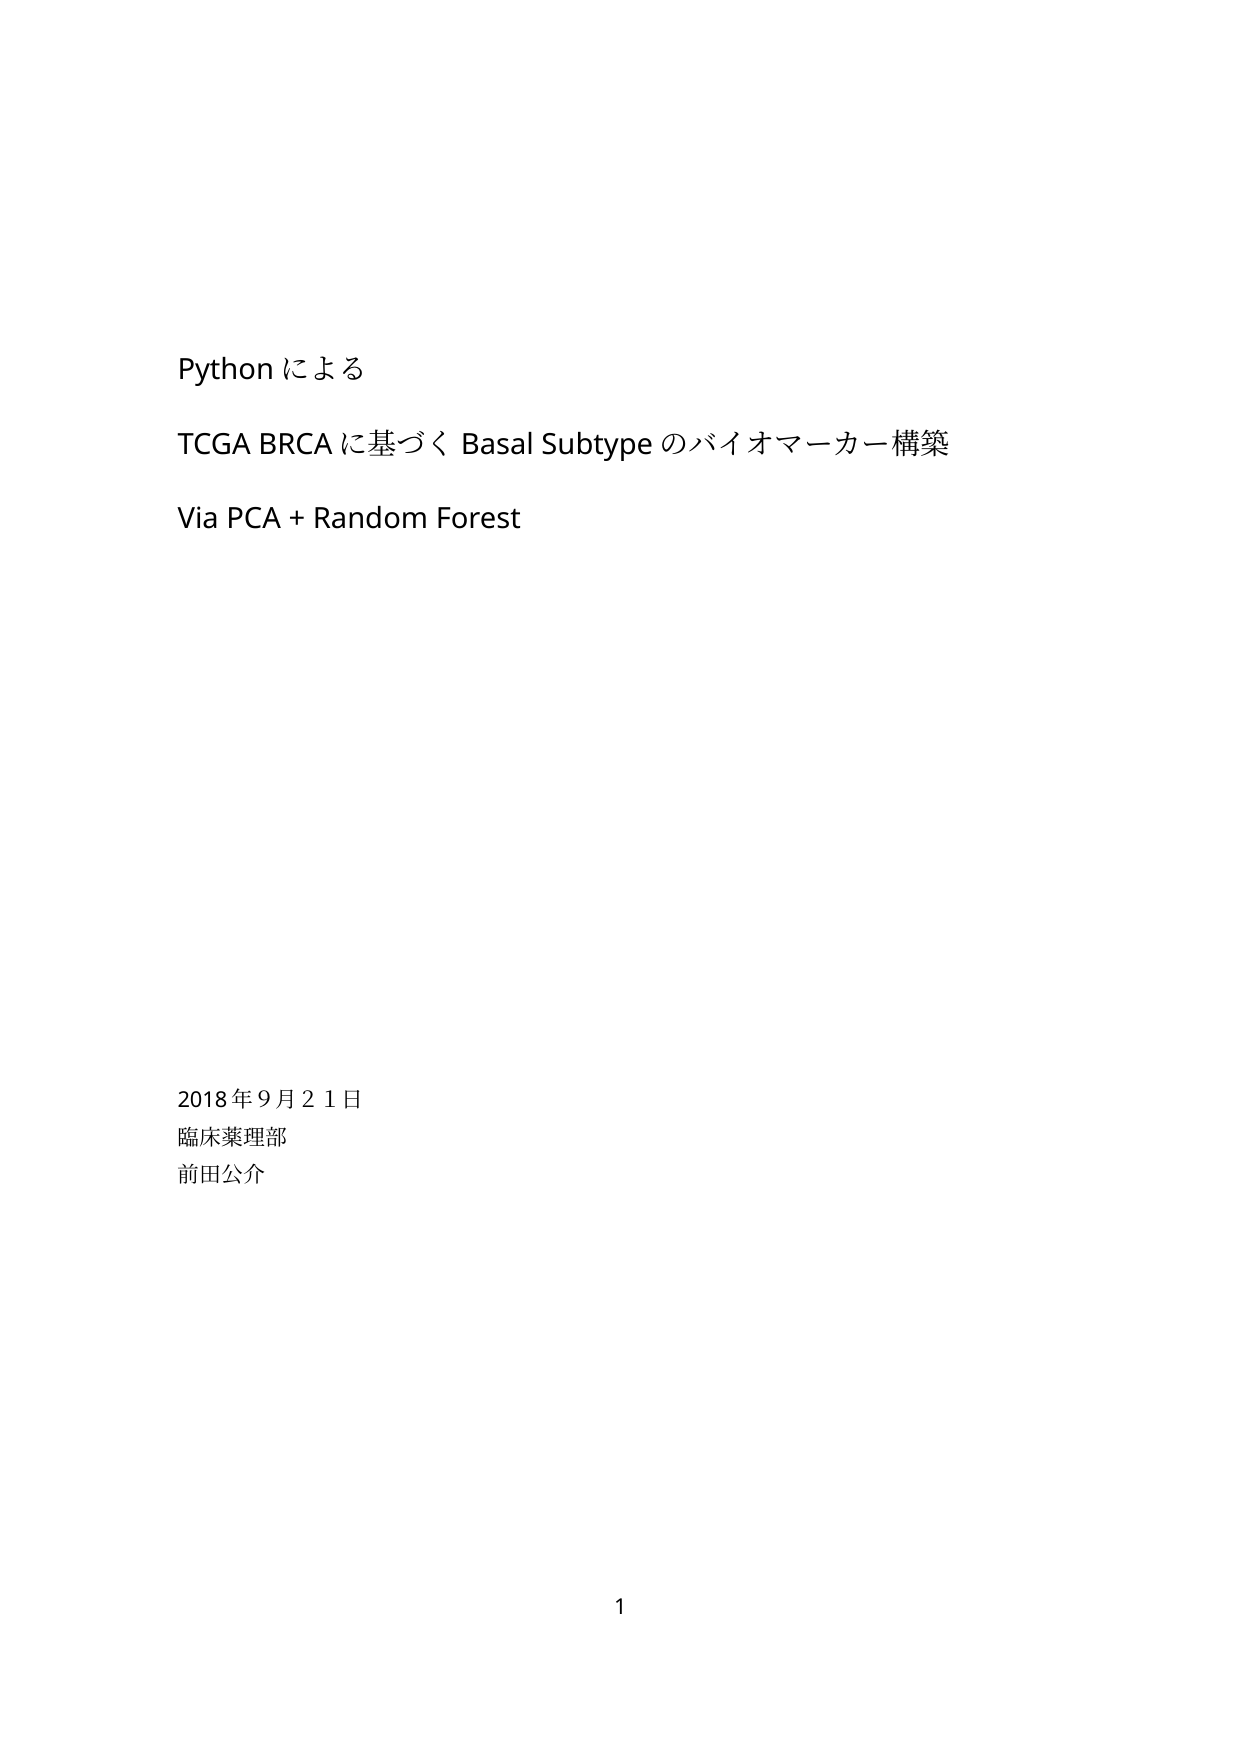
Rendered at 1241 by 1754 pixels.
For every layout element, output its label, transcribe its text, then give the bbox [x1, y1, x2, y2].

text 前田公介 [177, 1154, 1063, 1192]
text TCGA BRCAに基づくBasal Subtypeのバイオマーカー構築 [177, 404, 1063, 479]
text Pythonによる [177, 329, 1063, 404]
text Via PCA + Random Forest [177, 479, 1063, 554]
text 2018年９月２１日 [177, 1079, 1063, 1117]
text 臨床薬理部 [177, 1117, 1063, 1154]
